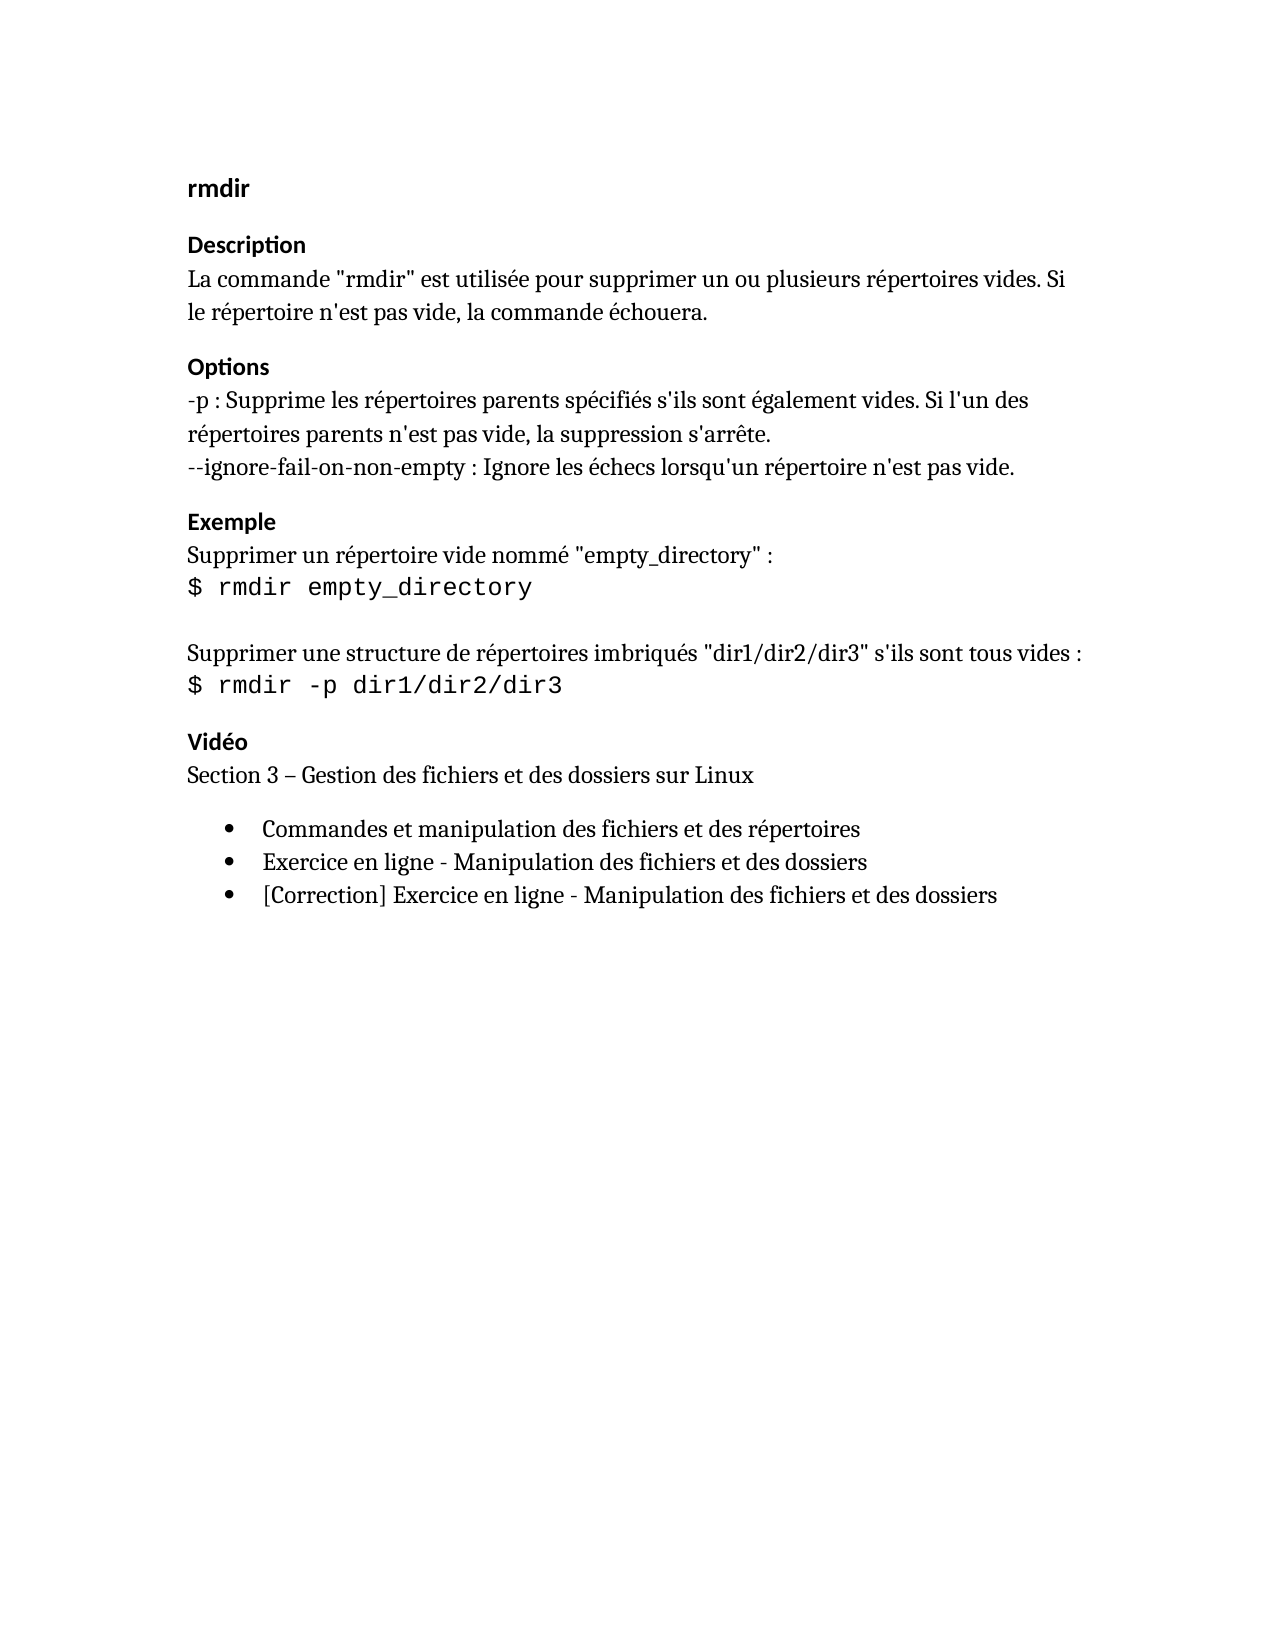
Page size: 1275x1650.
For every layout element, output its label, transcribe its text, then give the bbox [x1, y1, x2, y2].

subtitle Options [187, 351, 1087, 382]
list [Correction] Exercice en ligne - Manipulation des fichiers et des dossiers [225, 881, 1087, 909]
subtitle Exemple [187, 506, 1087, 537]
list Commandes et manipulation des fichiers et des répertoires [225, 814, 1087, 843]
subtitle Vidéo [187, 726, 1087, 756]
text La commande "rmdir" est utilisée pour supprimer un ou plusieurs répertoires vides. Si le répertoire n'est pas vide, la commande échouera. [187, 264, 1087, 326]
text -p : Supprime les répertoires parents spécifiés s'ils sont également vides. Si l'un des répertoires parents n'est pas vide, la suppression s'arrête. --ignore-fail-on-non-empty : Ignore les échecs lorsqu'un répertoire n'est pas vide. [187, 386, 1087, 481]
text Supprimer un répertoire vide nommé "empty_directory" : $ rmdir empty_directory Supprimer une structure de répertoires imbriqués "dir1/dir2/dir3" s'ils sont tous vides : $ rmdir -p dir1/dir2/dir3 [187, 541, 1087, 701]
subtitle Description [187, 229, 1087, 260]
text Section 3 – Gestion des fichiers et des dossiers sur Linux [187, 761, 1087, 789]
subtitle rmdir [187, 171, 1087, 204]
list Exercice en ligne - Manipulation des fichiers et des dossiers [225, 847, 1087, 876]
